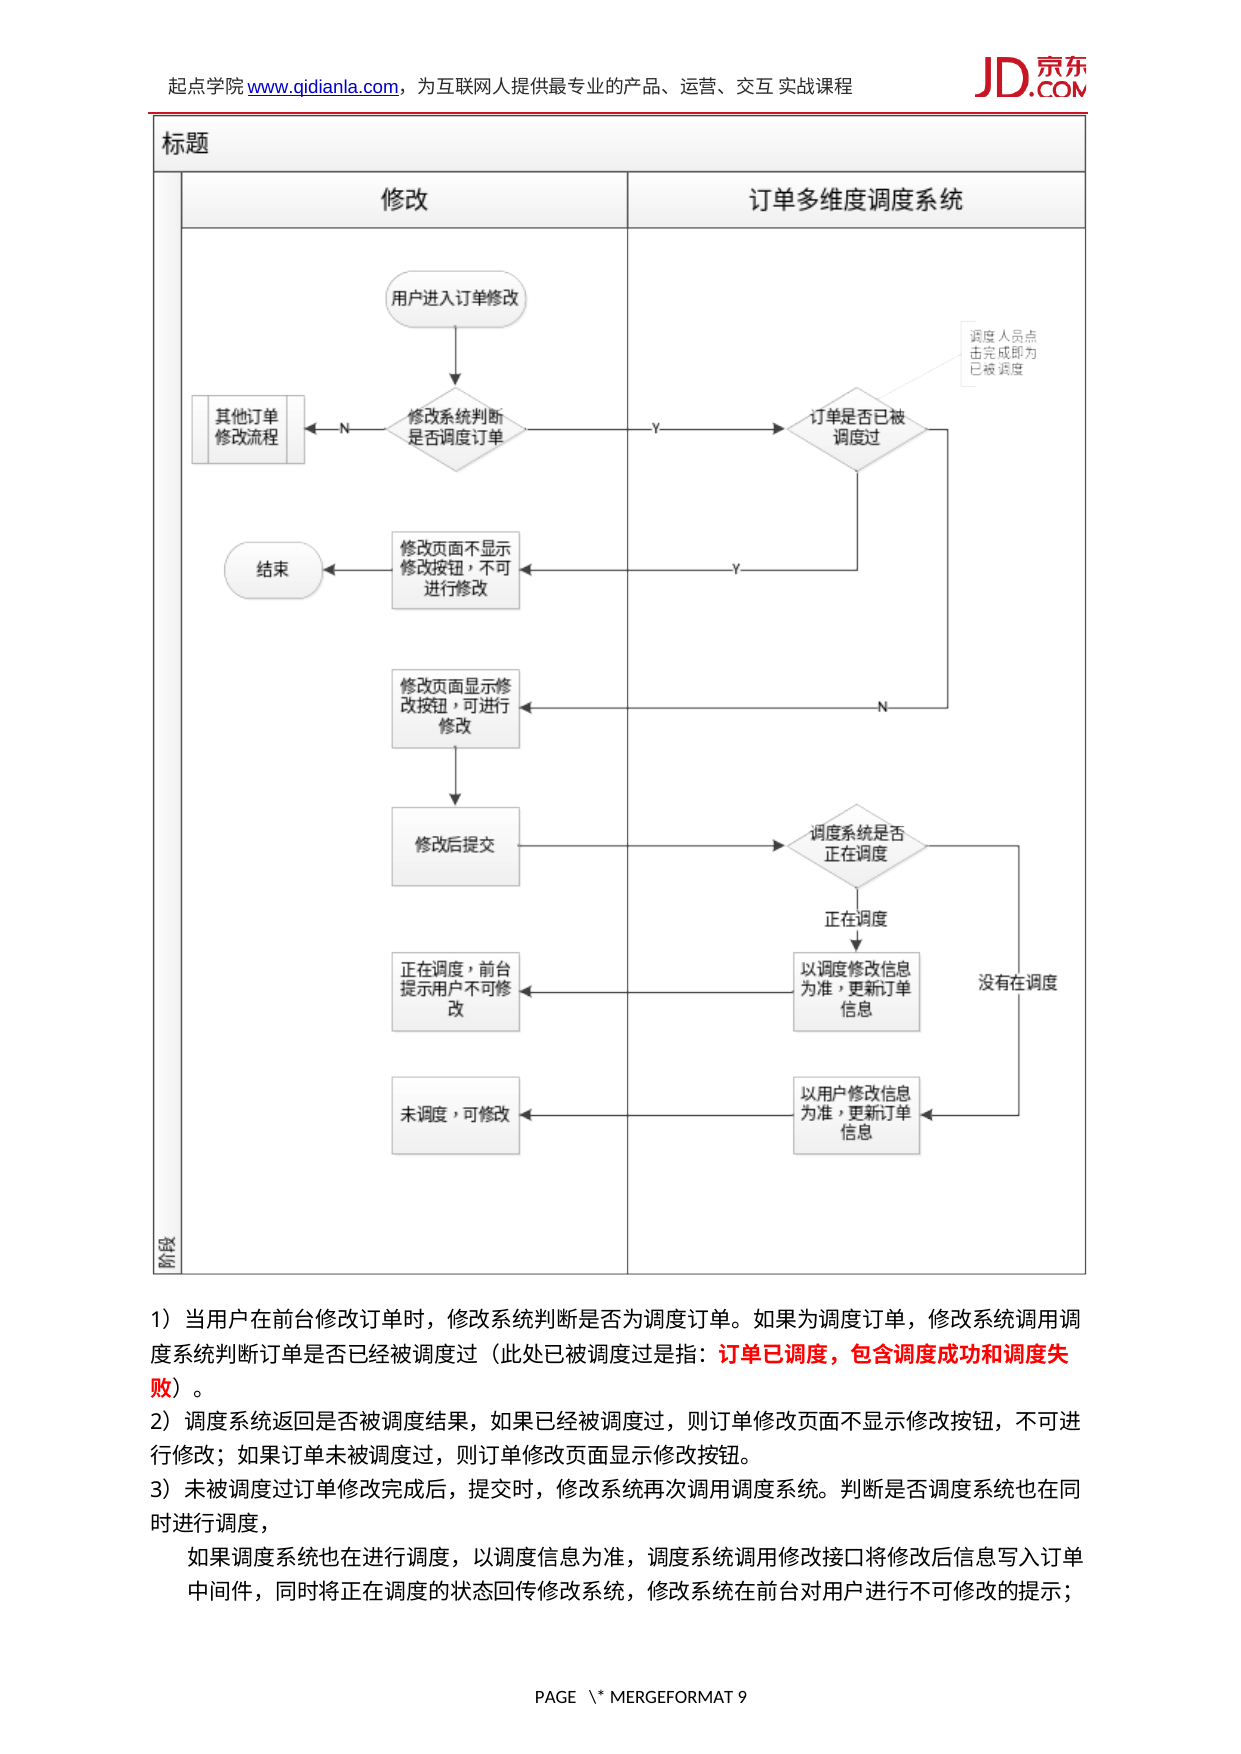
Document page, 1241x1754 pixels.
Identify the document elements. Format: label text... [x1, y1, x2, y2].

text 3）未被调度过订单修改完成后，提交时，修改系统再次调用调度系统。判断是否调度系统也在同时进行调度， [150, 1471, 1090, 1539]
text 1）当用户在前台修改订单时，修改系统判断是否为调度订单。如果为调度订单，修改系统调用调度系统判断订单是否已经被调度过（此处已被调度过是指：订单已调度，包含调度成功和调度失败）。 [150, 1301, 1090, 1403]
text 2）调度系统返回是否被调度结果，如果已经被调度过，则订单修改页面不显示修改按钮，不可进行修改；如果订单未被调度过，则订单修改页面显示修改按钮。 [150, 1403, 1090, 1471]
picture [973, 55, 1087, 97]
text 如果调度系统也在进行调度，以调度信息为准，调度系统调用修改接口将修改后信息写入订单中间件，同时将正在调度的状态回传修改系统，修改系统在前台对用户进行不可修改的提示； [187, 1539, 1090, 1607]
